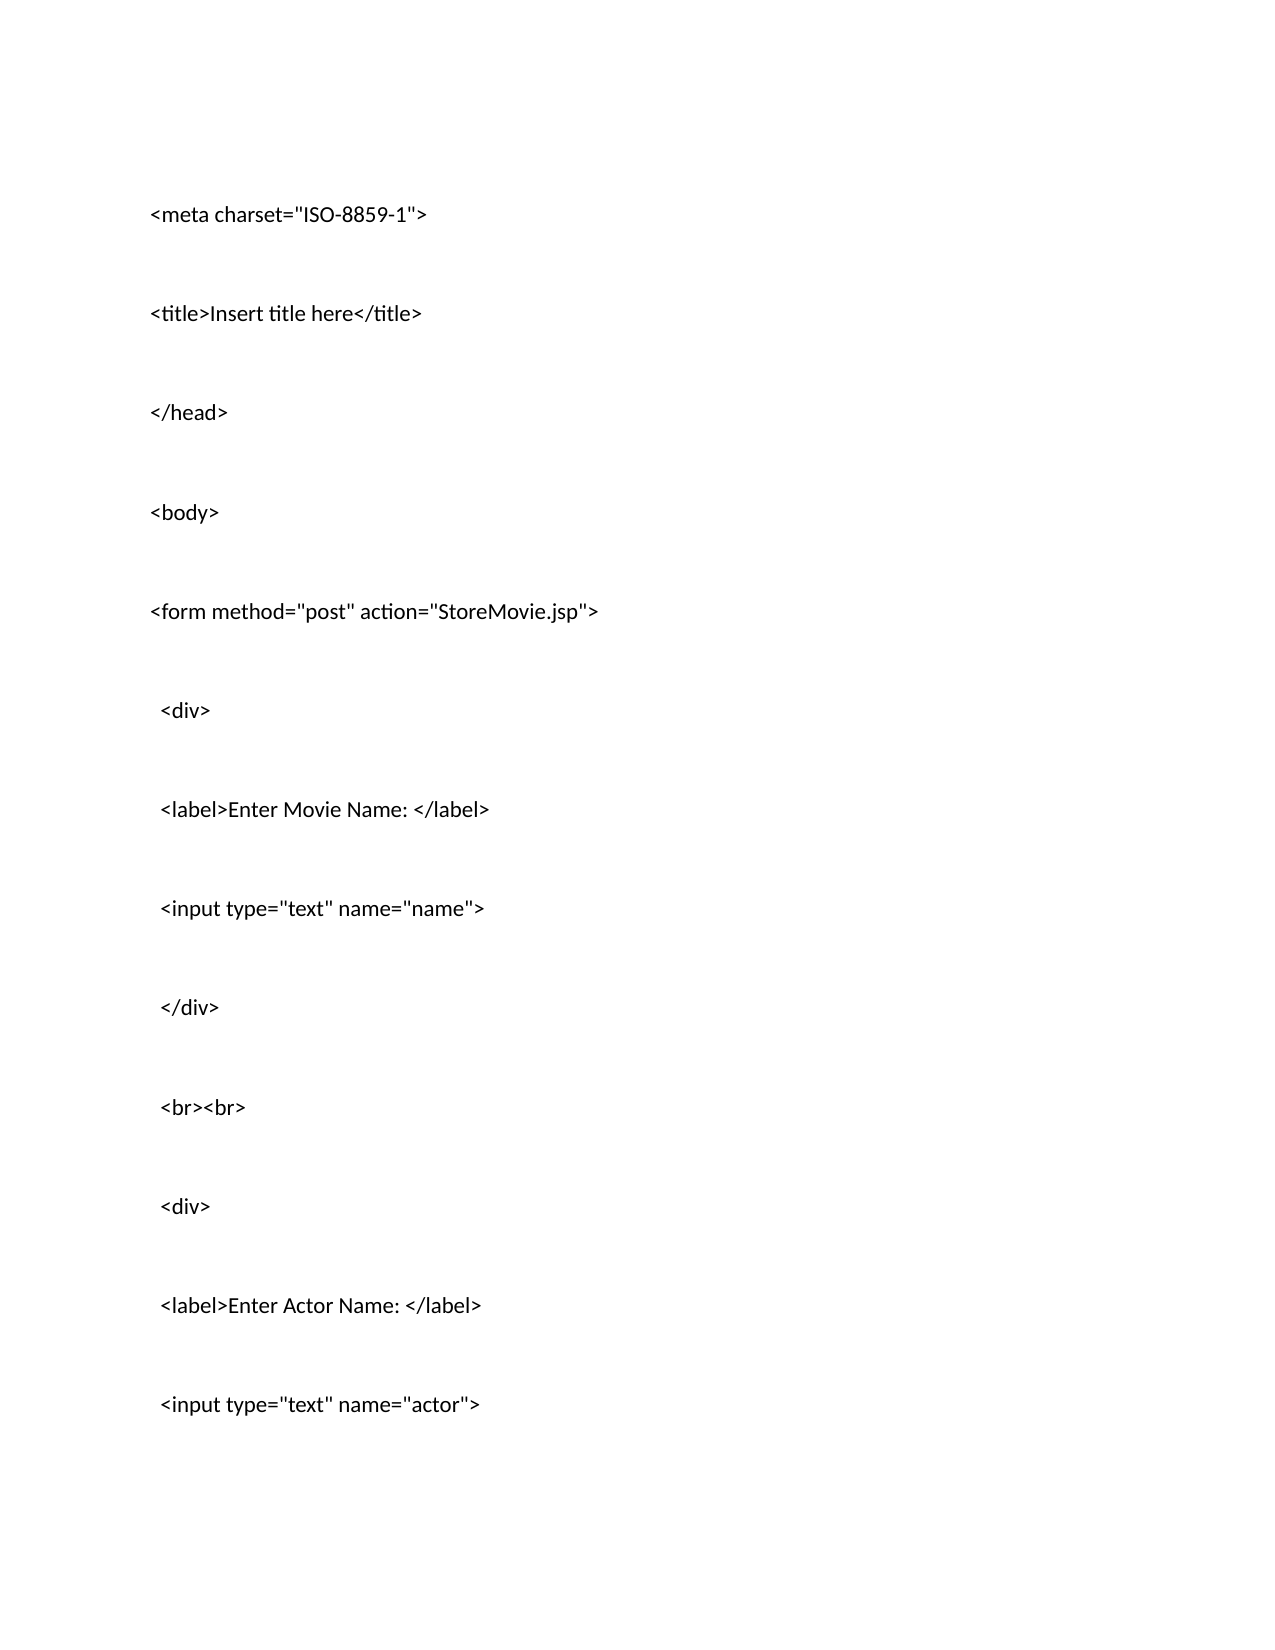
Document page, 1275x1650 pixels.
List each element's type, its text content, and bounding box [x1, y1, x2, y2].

text <input type="text" name="actor"> [150, 1389, 1125, 1418]
text <div> [150, 695, 1125, 724]
text <label>Enter Actor Name: </label> [150, 1290, 1125, 1319]
text <input type="text" name="name"> [150, 894, 1125, 922]
text </div> [150, 993, 1125, 1022]
text <title>Insert title here</title> [150, 299, 1125, 327]
text <form method="post" action="StoreMovie.jsp"> [150, 596, 1125, 625]
text <body> [150, 497, 1125, 526]
text <div> [150, 1191, 1125, 1220]
text <label>Enter Movie Name: </label> [150, 794, 1125, 823]
text </head> [150, 398, 1125, 427]
text <meta charset="ISO-8859-1"> [150, 199, 1125, 228]
text <br><br> [150, 1092, 1125, 1121]
